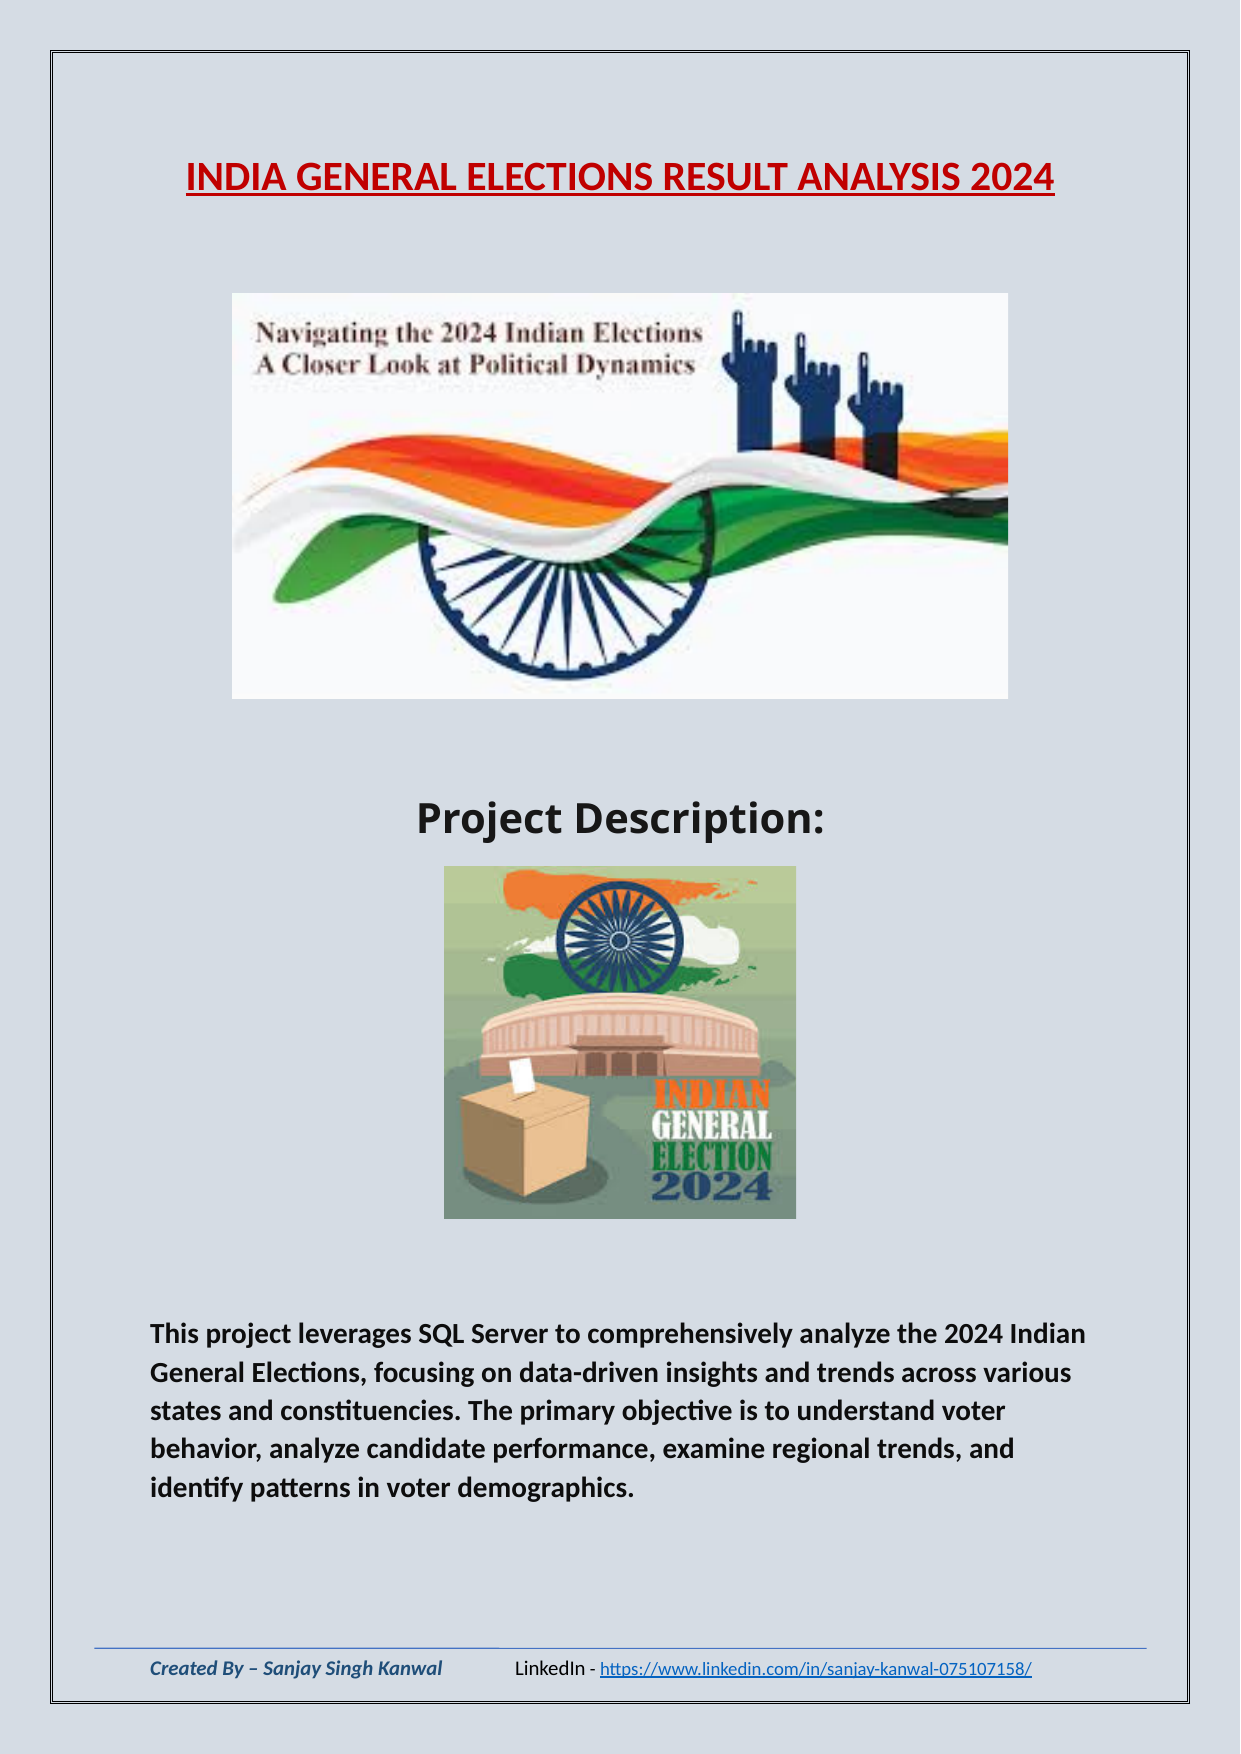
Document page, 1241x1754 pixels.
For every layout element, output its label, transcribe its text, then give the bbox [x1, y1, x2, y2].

text Project Description: [150, 789, 1090, 845]
text INDIA GENERAL ELECTIONS RESULT ANALYSIS 2024 [150, 150, 1090, 201]
text This project leverages SQL Server to comprehensively analyze the 2024 Indian General Elections, focusing on data-driven insights and trends across various states and constituencies. The primary objective is to understand voter behavior, analyze candidate performance, examine regional trends, and identify patterns in voter demographics. [150, 1315, 1090, 1505]
picture [444, 866, 797, 1219]
picture [232, 293, 1009, 699]
